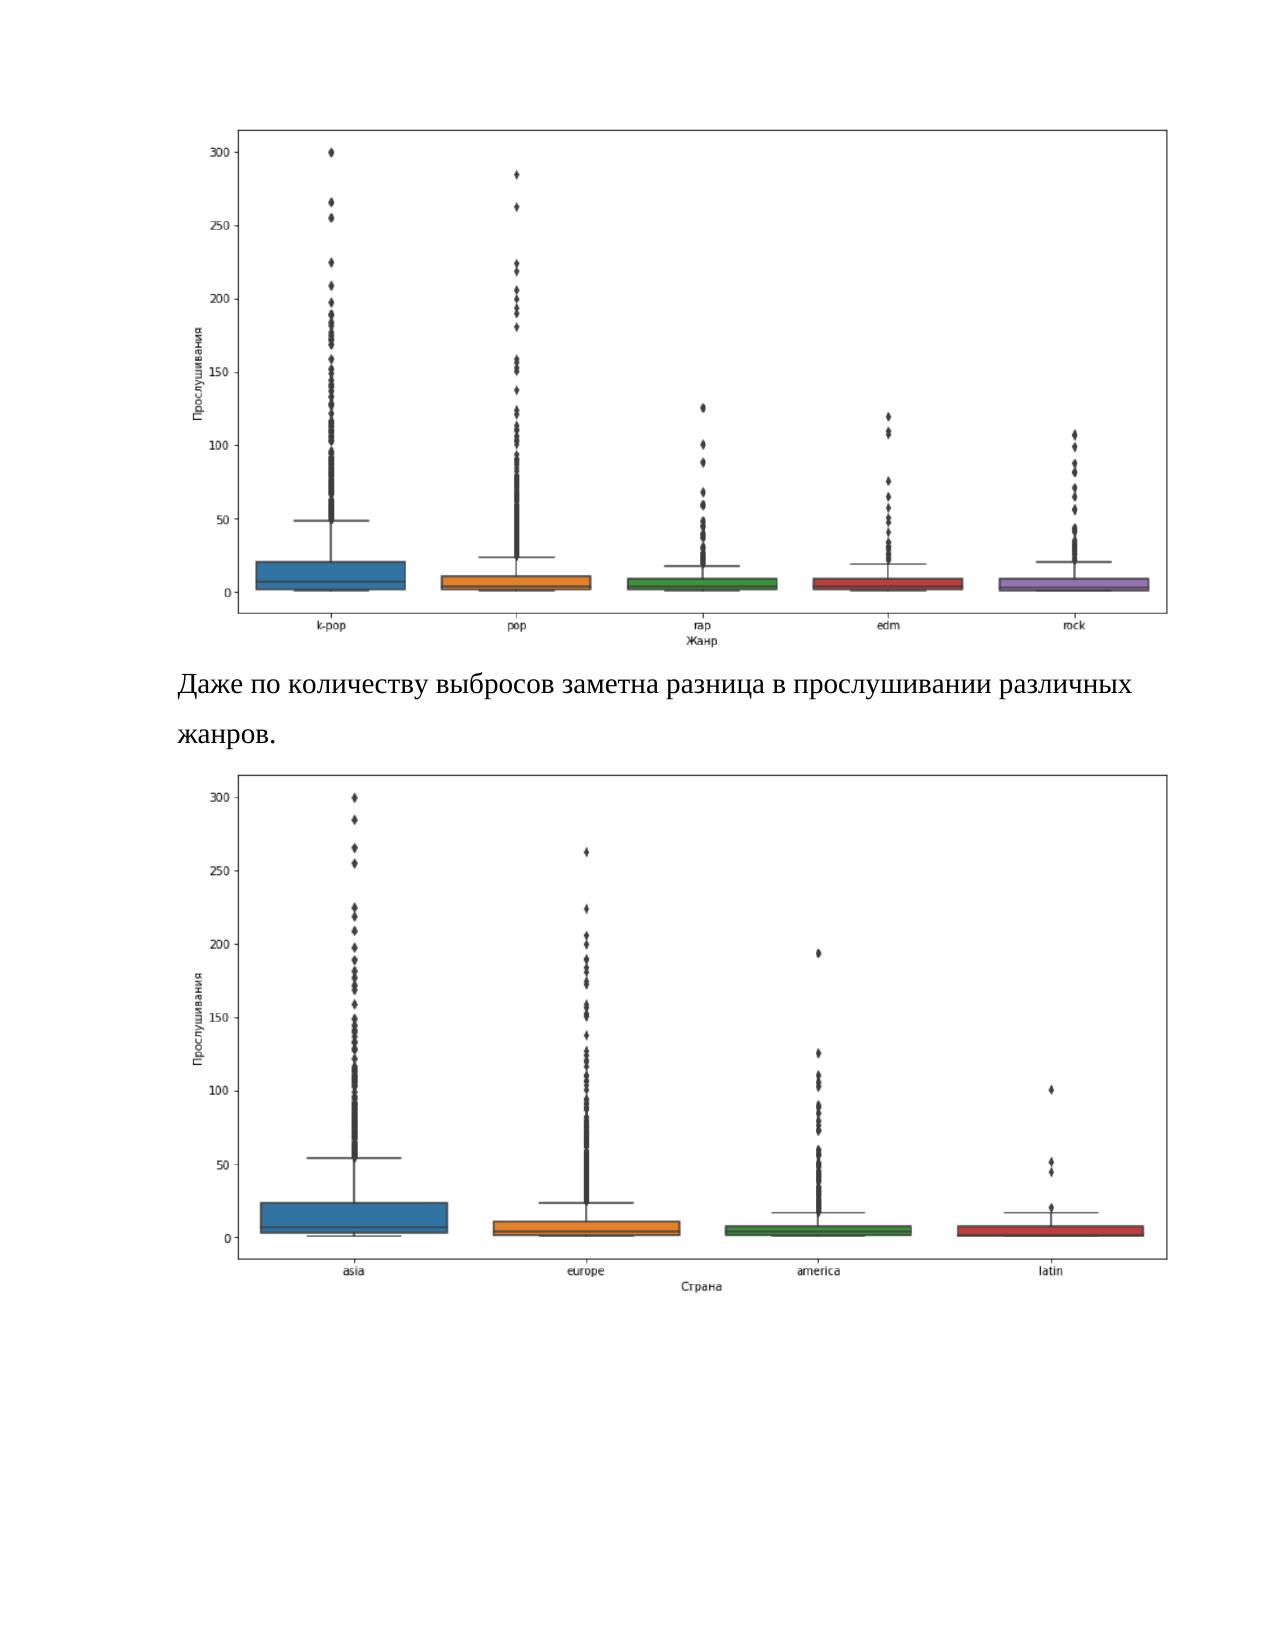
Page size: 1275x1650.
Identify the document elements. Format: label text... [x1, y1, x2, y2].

text Даже по количеству выбросов заметна разница в прослушивании различных жанров. [177, 666, 1186, 750]
picture [177, 767, 1187, 1300]
picture [177, 118, 1187, 652]
